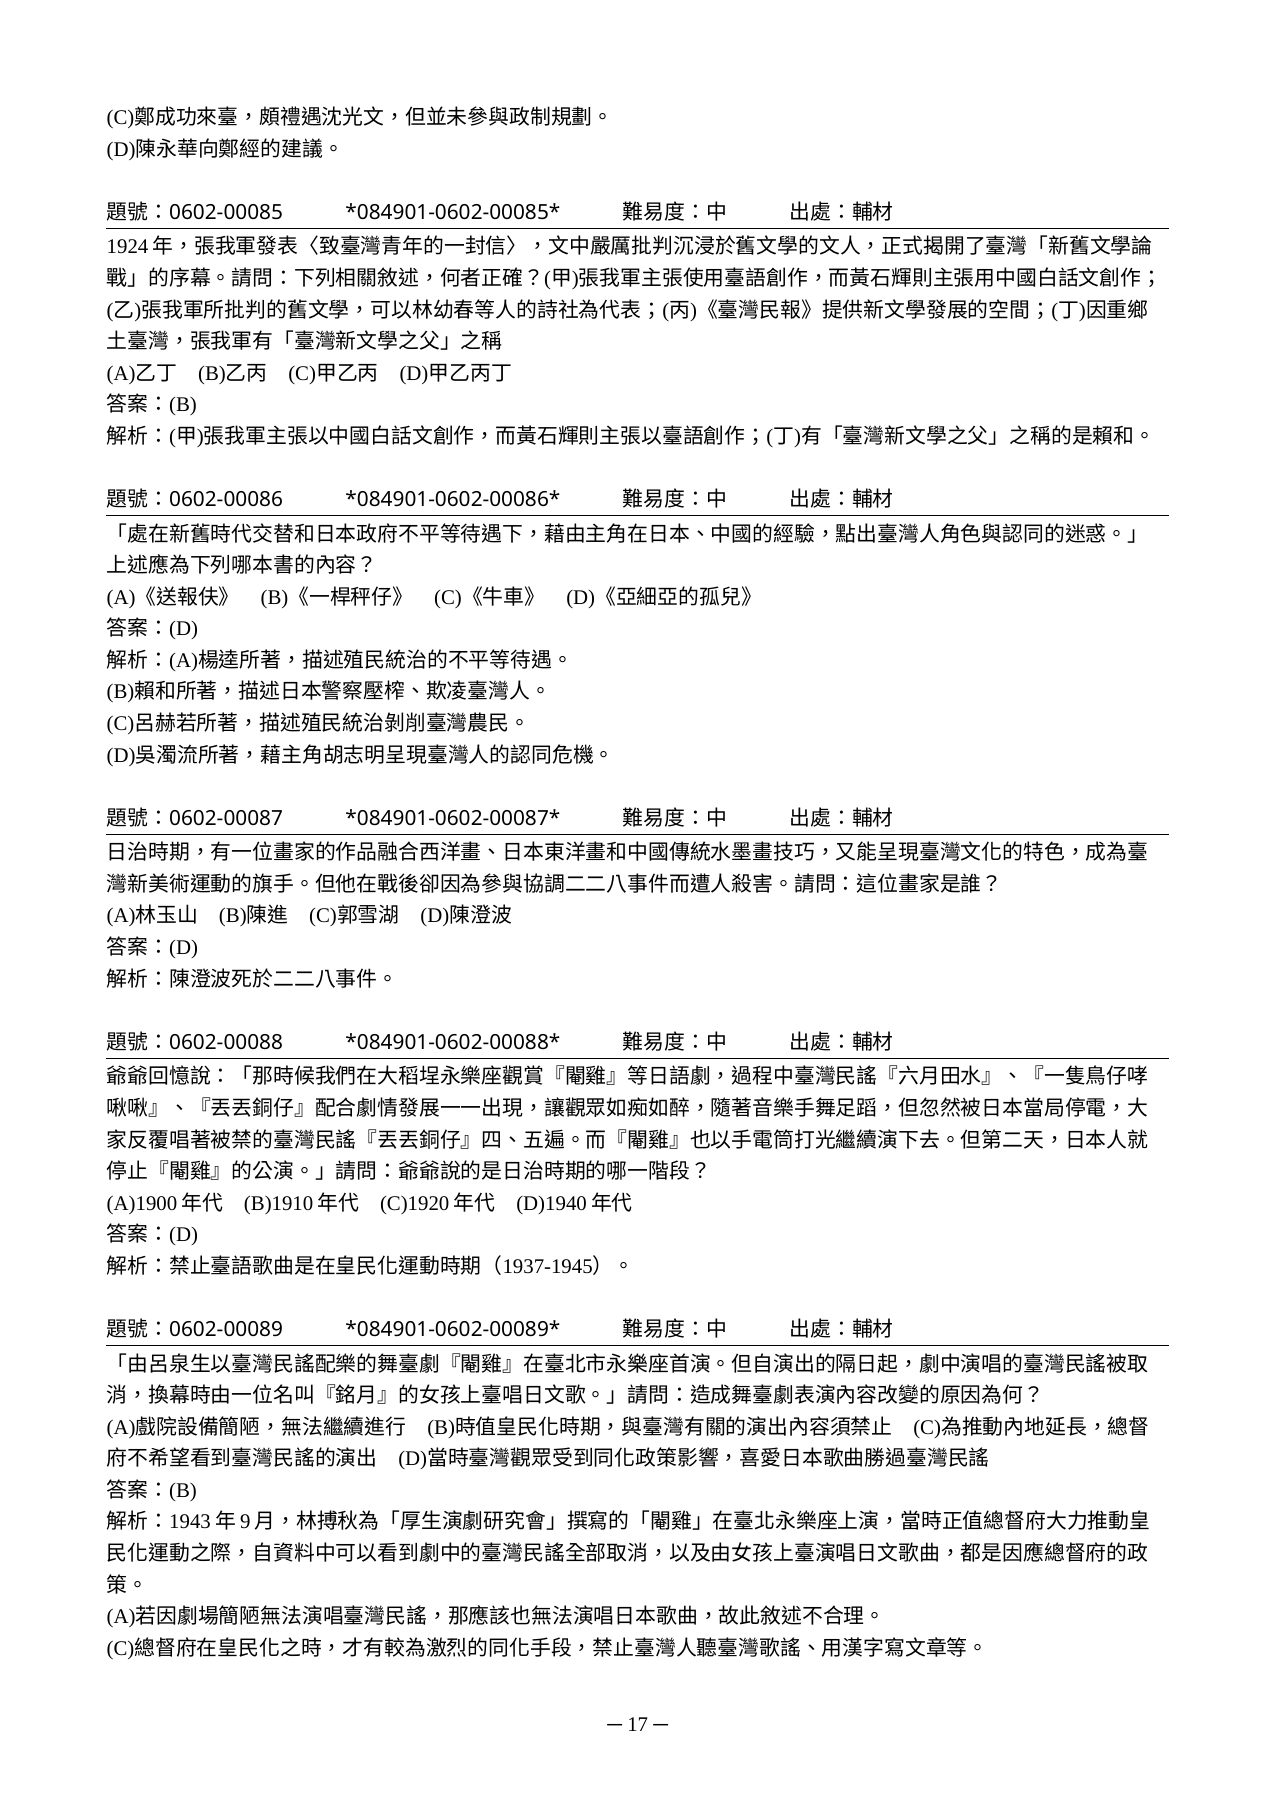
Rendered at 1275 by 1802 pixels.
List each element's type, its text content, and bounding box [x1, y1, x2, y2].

text 日治時期，有一位畫家的作品融合西洋畫、日本東洋畫和中國傳統水墨畫技巧，又能呈現臺灣文化的特色，成為臺灣新美術運動的旗手。但他在戰後卻因為參與協調二二八事件而遭人殺害。請問：這位畫家是誰？ (A)林玉山 (B)陳進 (C)郭雪湖 (D)陳澄波 [106, 835, 1169, 930]
text 答案：(D) [106, 611, 1169, 642]
text 答案：(B) [106, 1472, 1169, 1504]
text 「處在新舊時代交替和日本政府不平等待遇下，藉由主角在日本、中國的經驗，點出臺灣人角色與認同的迷惑。」上述應為下列哪本書的內容？ (A)《送報伕》 (B)《一桿秤仔》 (C)《牛車》 (D)《亞細亞的孤兒》 [106, 516, 1169, 611]
text 解析：禁止臺語歌曲是在皇民化運動時期（1937-1945）。 [106, 1248, 1169, 1280]
text 題號：0602-00088 *084901-0602-00088* 難易度：中 出處：輔材 [106, 1024, 1169, 1058]
text 解析：(A)楊逵所著，描述殖民統治的不平等待遇。 (B)賴和所著，描述日本警察壓榨、欺凌臺灣人。 (C)呂赫若所著，描述殖民統治剝削臺灣農民。 (D)吳濁流所著，藉主角胡志明呈現臺灣人的認同危機。 [106, 642, 1169, 769]
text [106, 100, 1169, 163]
text 答案：(D) [106, 1217, 1169, 1248]
text 1924年，張我軍發表〈致臺灣青年的一封信〉，文中嚴厲批判沉浸於舊文學的文人，正式揭開了臺灣「新舊文學論戰」的序幕。請問：下列相關敘述，何者正確？(甲)張我軍主張使用臺語創作，而黃石輝則主張用中國白話文創作；(乙)張我軍所批判的舊文學，可以林幼春等人的詩社為代表；(丙)《臺灣民報》提供新文學發展的空間；(丁)因重鄉土臺灣，張我軍有「臺灣新文學之父」之稱 (A)乙丁 (B)乙丙 (C)甲乙丙 (D)甲乙丙丁 [106, 229, 1169, 387]
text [106, 1504, 1169, 1662]
text 解析：陳澄波死於二二八事件。 [106, 961, 1169, 993]
text 爺爺回憶說：「那時候我們在大稻埕永樂座觀賞『閹雞』等日語劇，過程中臺灣民謠『六月田水』、『一隻鳥仔哮啾啾』、『丟丟銅仔』配合劇情發展一一出現，讓觀眾如痴如醉，隨著音樂手舞足蹈，但忽然被日本當局停電，大家反覆唱著被禁的臺灣民謠『丟丟銅仔』四、五遍。而『閹雞』也以手電筒打光繼續演下去。但第二天，日本人就停止『閹雞』的公演。」請問：爺爺說的是日治時期的哪一階段？ (A)1900年代 (B)1910年代 (C)1920年代 (D)1940年代 [106, 1059, 1169, 1217]
text 題號：0602-00089 *084901-0602-00089* 難易度：中 出處：輔材 [106, 1312, 1169, 1345]
text 解析：(甲)張我軍主張以中國白話文創作，而黃石輝則主張以臺語創作；(丁)有「臺灣新文學之父」之稱的是賴和。 [106, 418, 1169, 450]
text 答案：(D) [106, 930, 1169, 961]
text 答案：(B) [106, 387, 1169, 418]
text 題號：0602-00085 *084901-0602-00085* 難易度：中 出處：輔材 [106, 194, 1169, 228]
text 題號：0602-00087 *084901-0602-00087* 難易度：中 出處：輔材 [106, 800, 1169, 834]
text 題號：0602-00086 *084901-0602-00086* 難易度：中 出處：輔材 [106, 482, 1169, 515]
text 「由呂泉生以臺灣民謠配樂的舞臺劇『閹雞』在臺北市永樂座首演。但自演出的隔日起，劇中演唱的臺灣民謠被取消，換幕時由一位名叫『銘月』的女孩上臺唱日文歌。」請問：造成舞臺劇表演內容改變的原因為何？ (A)戲院設備簡陋，無法繼續進行 (B)時值皇民化時期，與臺灣有關的演出內容須禁止 (C)為推動內地延長，總督府不希望看到臺灣民謠的演出 (D)當時臺灣觀眾受到同化政策影響，喜愛日本歌曲勝過臺灣民謠 [106, 1346, 1169, 1472]
